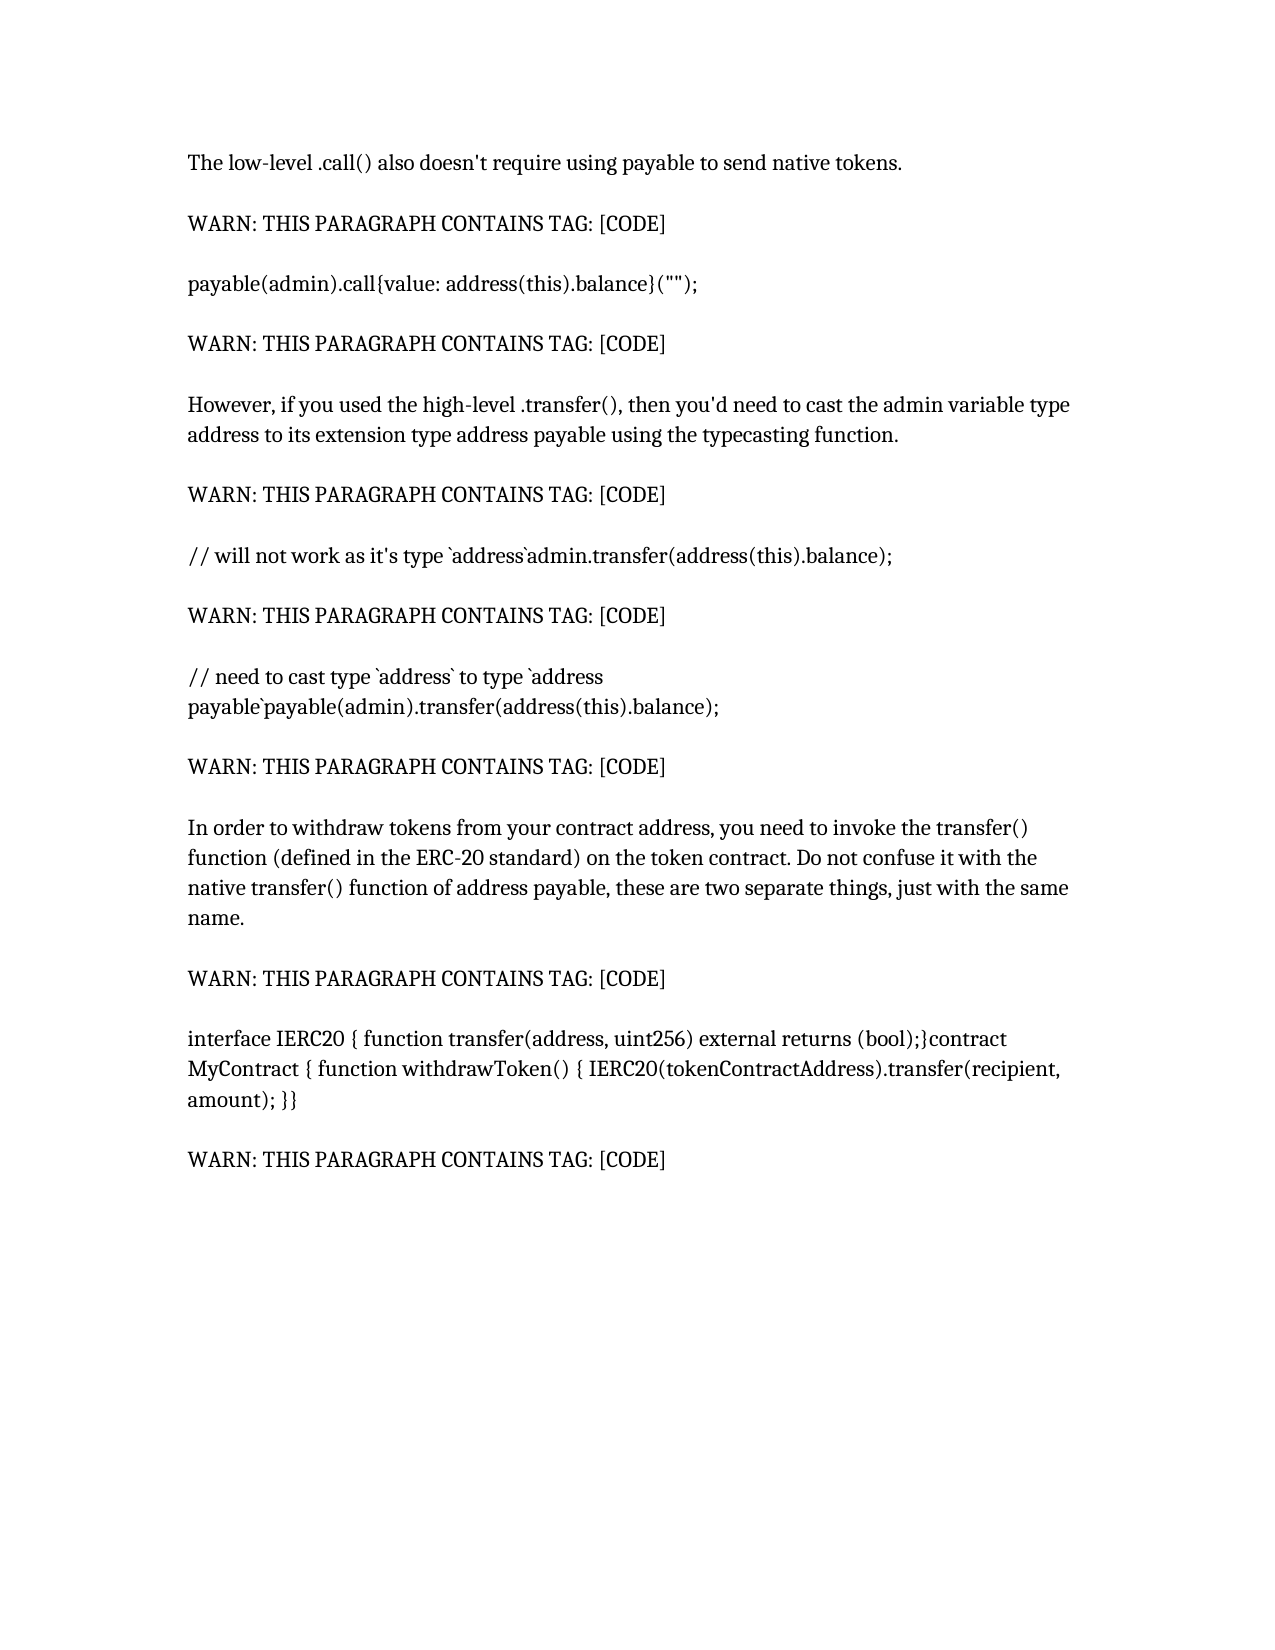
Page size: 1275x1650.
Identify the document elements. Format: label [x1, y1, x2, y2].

text [187, 150, 1087, 1234]
